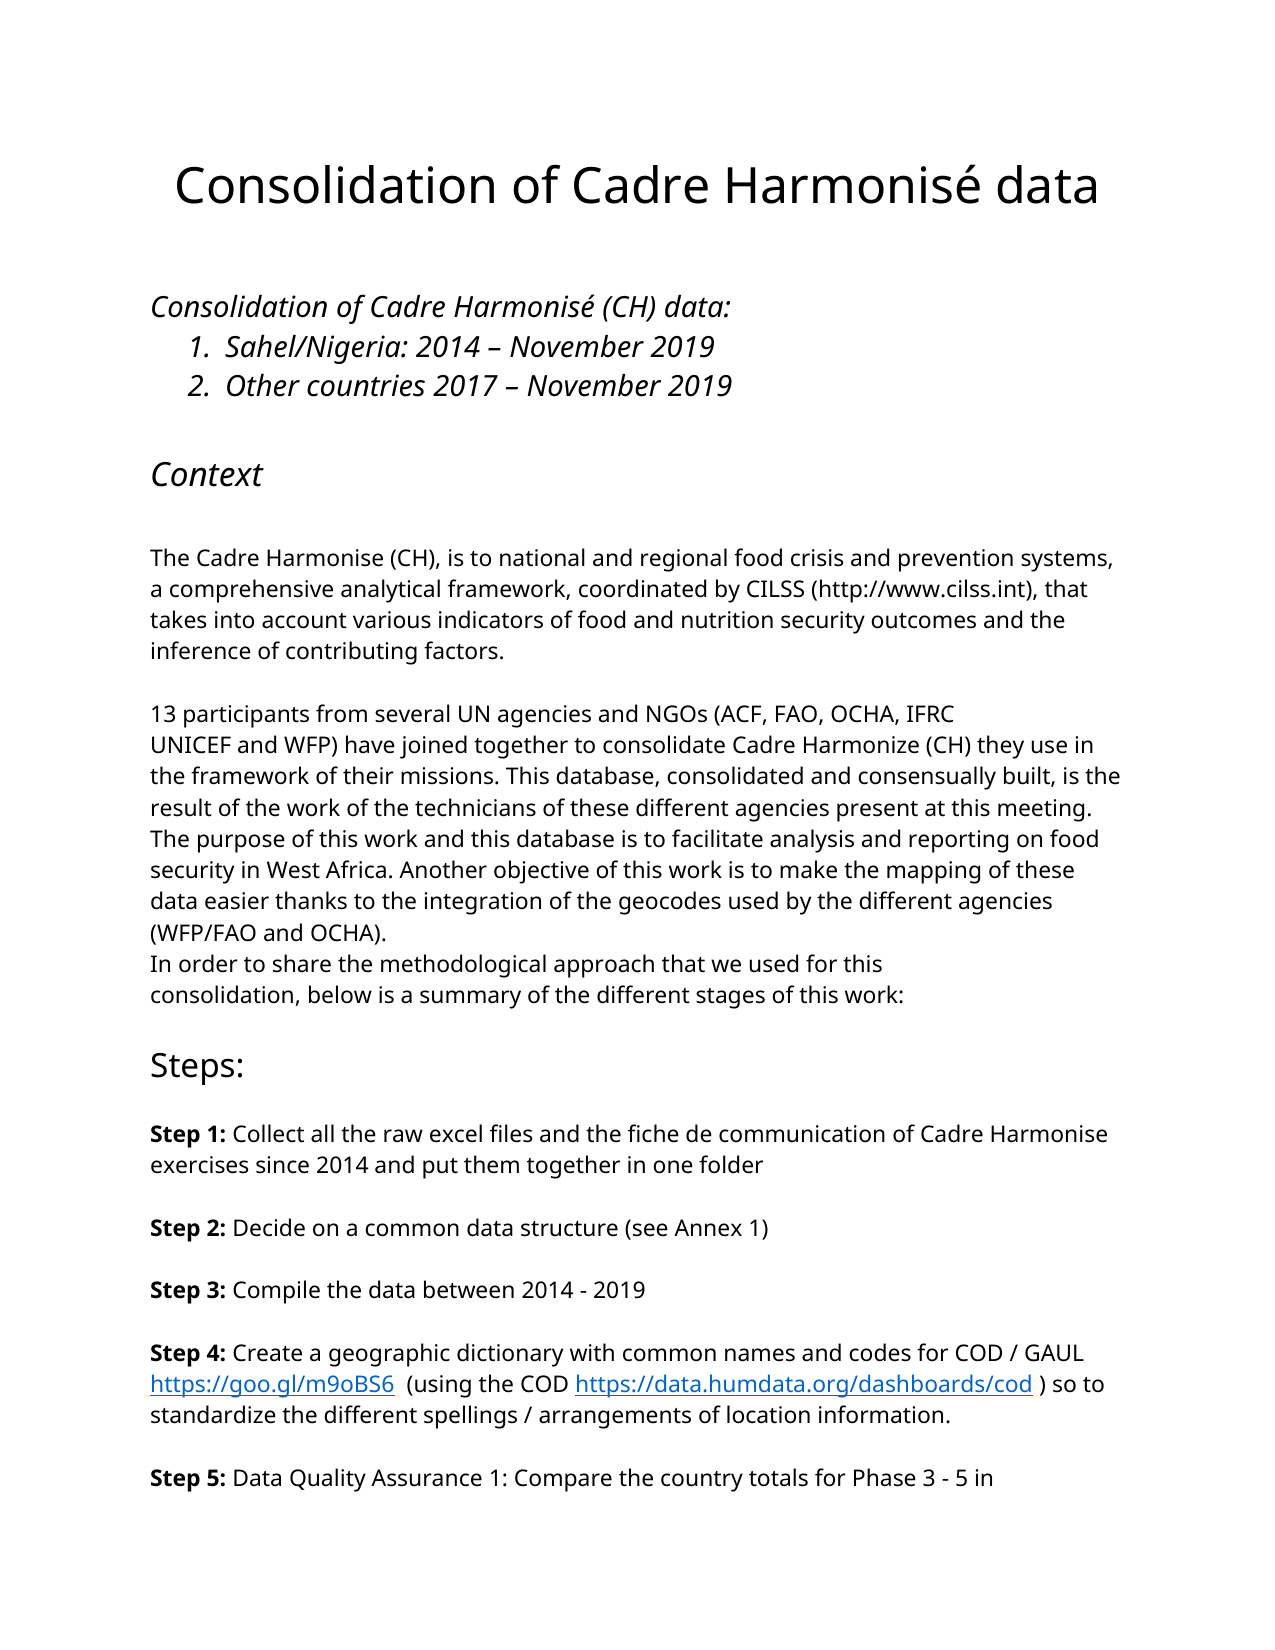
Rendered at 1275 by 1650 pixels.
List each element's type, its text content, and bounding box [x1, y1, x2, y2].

text consolidation, below is a summary of the different stages of this work: [150, 979, 1125, 1010]
text Steps: [150, 1042, 1125, 1087]
text The Cadre Harmonise (CH), is to national and regional food crisis and prevention systems, a comprehensive analytical framework, coordinated by CILSS (http://www.cilss.int), that takes into account various indicators of food and nutrition security outcomes and the inference of contributing factors. [150, 542, 1125, 667]
text Step 1: Collect all the raw excel files and the fiche de communication of Cadre Harmonise exercises since 2014 and put them together in one folder [150, 1118, 1125, 1181]
text In order to share the methodological approach that we used for this [150, 948, 1125, 979]
text UNICEF and WFP) have joined together to consolidate Cadre Harmonize (CH) they use in the framework of their missions. This database, consolidated and consensually built, is the result of the work of the technicians of these different agencies present at this meeting. The purpose of this work and this database is to facilitate analysis and reporting on food security in West Africa. Another objective of this work is to make the mapping of these data easier thanks to the integration of the geocodes used by the different agencies (WFP/FAO and OCHA). [150, 729, 1125, 948]
text Context [150, 451, 1125, 496]
text Step 2: Decide on a common data structure (see Annex 1) [150, 1212, 1125, 1243]
text Consolidation of Cadre Harmonisé (CH) data: [150, 286, 1125, 326]
list Sahel/Nigeria: 2014 – November 2019 [187, 326, 1125, 366]
text Consolidation of Cadre Harmonisé data [150, 150, 1125, 218]
text Step 5: Data Quality Assurance 1: Compare the country totals for Phase 3 - 5 in [150, 1462, 1125, 1493]
text Step 3: Compile the data between 2014 - 2019 [150, 1274, 1125, 1306]
text Step 4: Create a geographic dictionary with common names and codes for COD / GAUL https://goo.gl/m9oBS6 (using the COD https://data.humdata.org/dashboards/cod ) so to standardize the different spellings / arrangements of location information. [150, 1337, 1125, 1431]
list Other countries 2017 – November 2019 [187, 366, 1125, 405]
text 13 participants from several UN agencies and NGOs (ACF, FAO, OCHA, IFRC [150, 698, 1125, 729]
